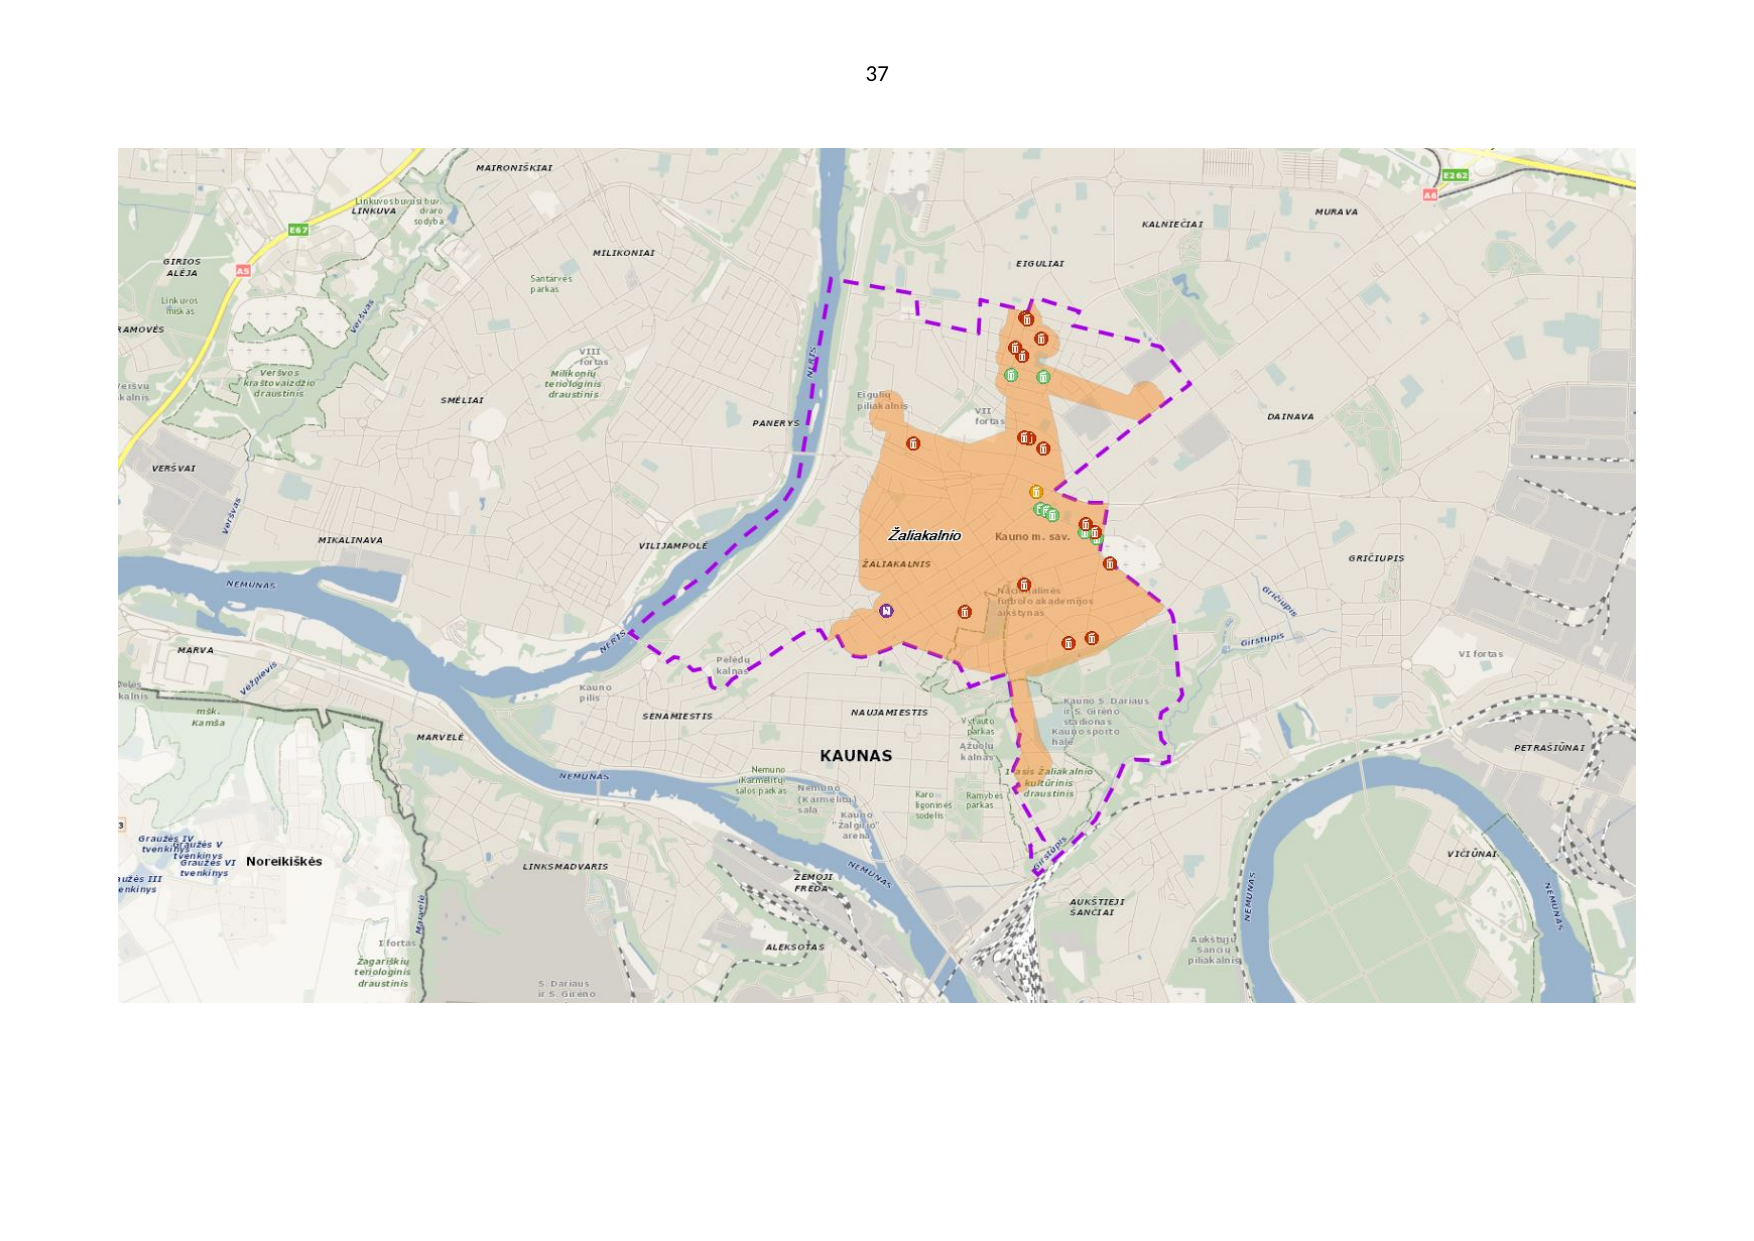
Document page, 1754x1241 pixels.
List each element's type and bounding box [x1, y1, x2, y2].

picture [118, 148, 1636, 1003]
